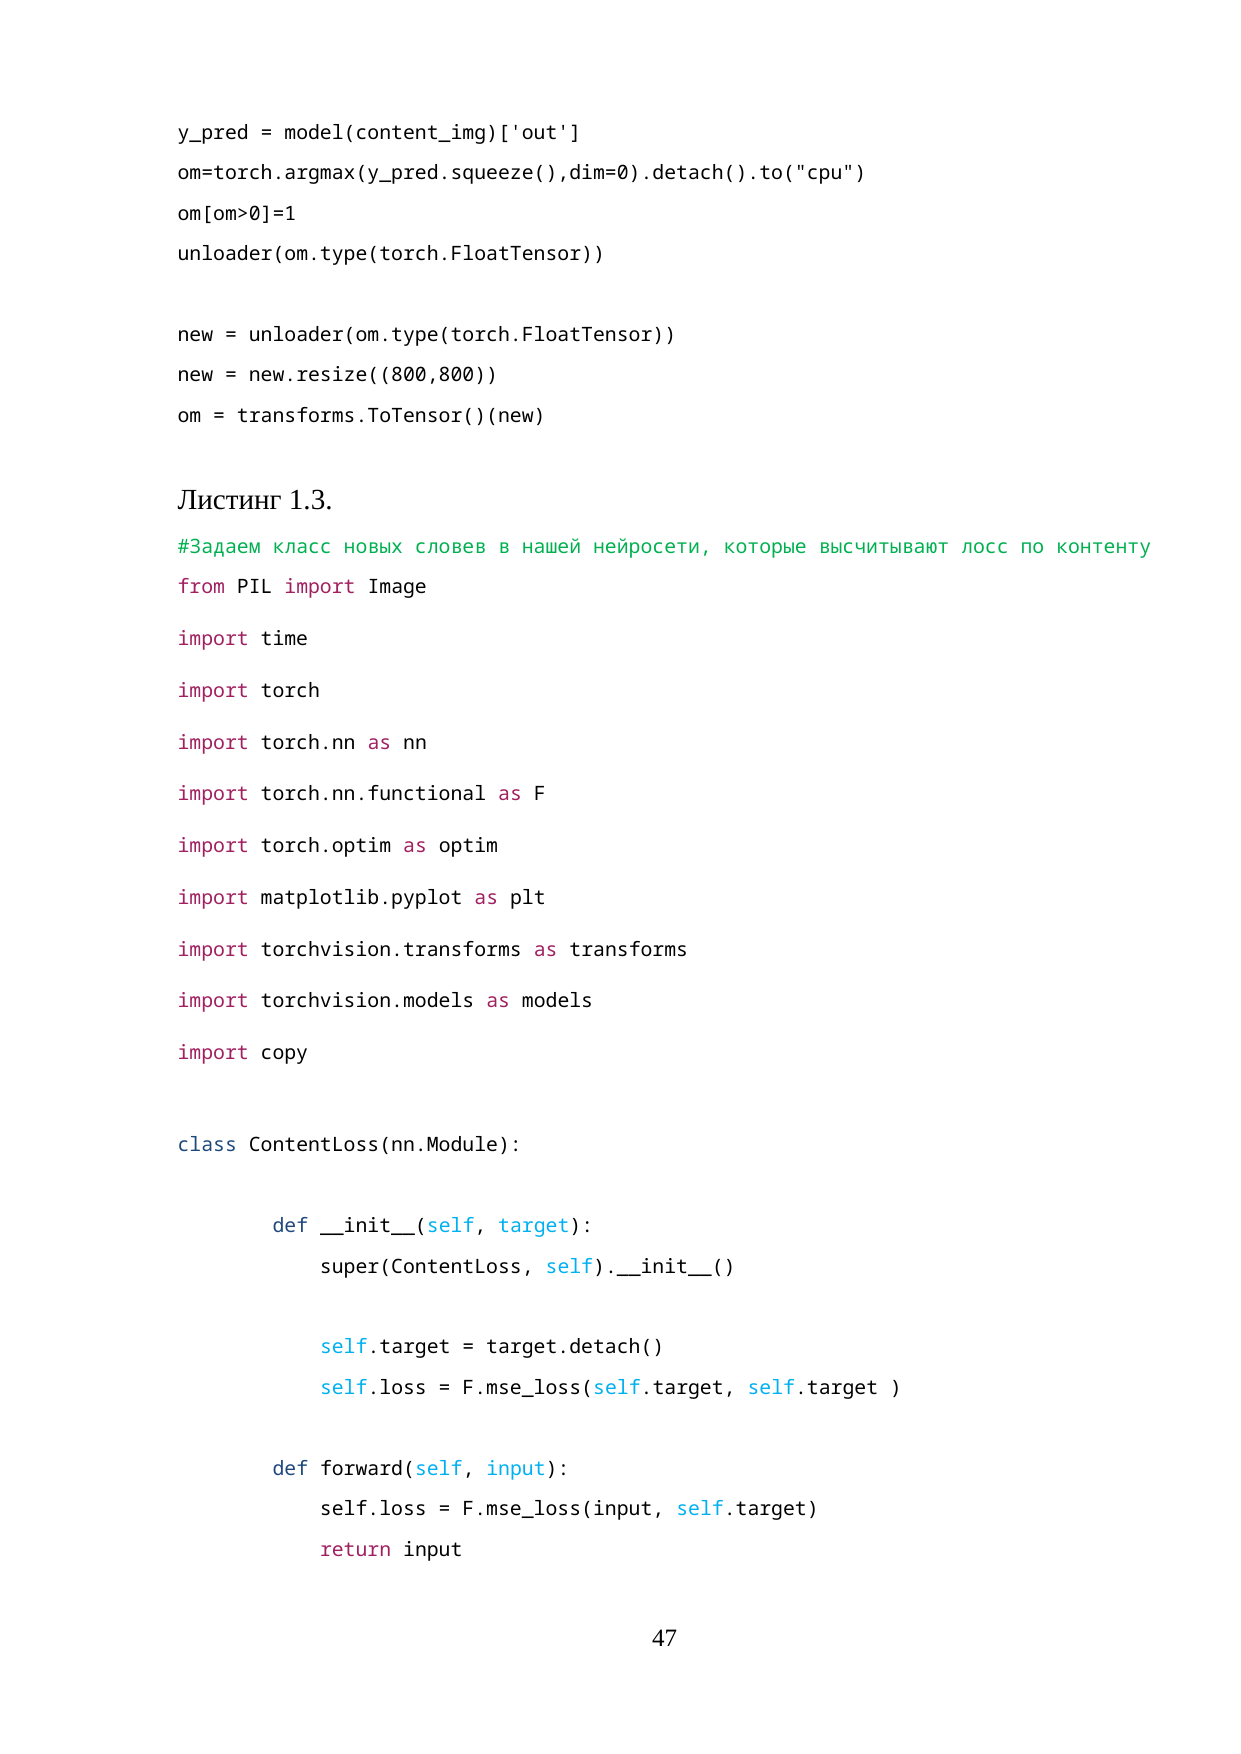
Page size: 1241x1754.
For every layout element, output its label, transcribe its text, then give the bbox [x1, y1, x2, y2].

text new = new.resize((800,800)) [177, 361, 1152, 388]
text unloader(om.type(torch.FloatTensor)) [177, 239, 1152, 266]
text self.loss = F.mse_loss(input, self.target) [177, 1494, 1152, 1521]
text import torch.nn as nn [177, 728, 1152, 755]
text om = transforms.ToTensor()(new) [177, 401, 1152, 428]
text from PIL import Image [177, 573, 1152, 599]
text import torch.nn.functional as F [177, 780, 1152, 807]
text import torch [177, 676, 1152, 703]
text def forward(self, input): [177, 1454, 1152, 1481]
text self.target = target.detach() [177, 1333, 1152, 1360]
text new = unloader(om.type(torch.FloatTensor)) [177, 320, 1152, 347]
text import copy [177, 1038, 1152, 1066]
text import time [177, 624, 1152, 651]
text #Задаем класс новых словев в нашей нейросети, которые высчитывают лосс по контенту [177, 532, 1152, 559]
text class ContentLoss(nn.Module): [177, 1131, 1152, 1158]
text om[om>0]=1 [177, 199, 1152, 226]
text import matplotlib.pyplot as plt [177, 883, 1152, 910]
text import torchvision.transforms as transforms [177, 935, 1152, 962]
text import torch.optim as optim [177, 831, 1152, 858]
text import torchvision.models as models [177, 987, 1152, 1014]
text return input [177, 1535, 1152, 1562]
text def __init__(self, target): [177, 1212, 1152, 1238]
text super(ContentLoss, self).__init__() [177, 1252, 1152, 1279]
text om=torch.argmax(y_pred.squeeze(),dim=0).detach().to("cpu") [177, 158, 1152, 186]
subtitle Листинг 1.3. [177, 482, 1152, 515]
text y_pred = model(content_img)['out'] [177, 118, 1152, 145]
text self.loss = F.mse_loss(self.target, self.target ) [177, 1373, 1152, 1400]
